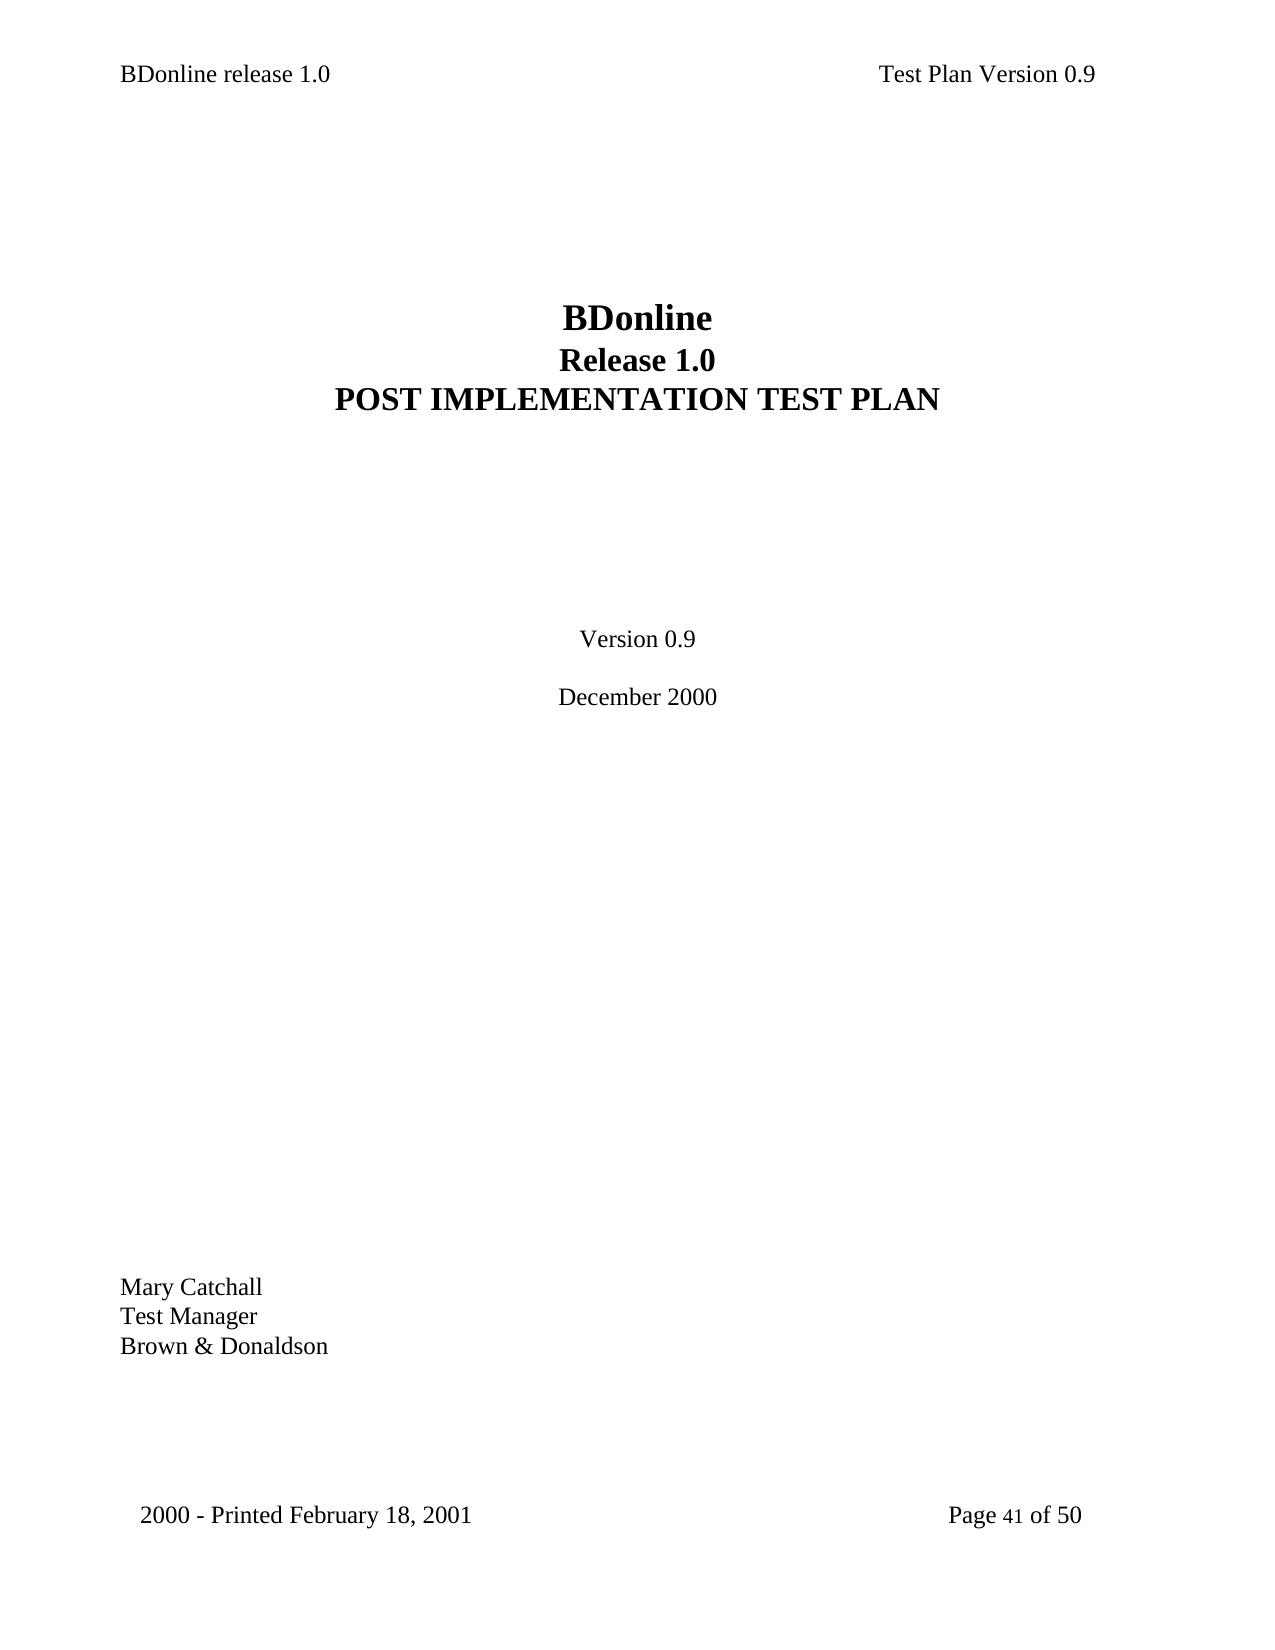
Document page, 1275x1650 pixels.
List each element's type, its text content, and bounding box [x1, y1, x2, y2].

text Mary Catchall [120, 1272, 1106, 1301]
text Test Manager [120, 1301, 1106, 1330]
text December 2000 [554, 683, 721, 710]
text BDonline [557, 296, 717, 339]
text Version 0.9 [575, 624, 700, 653]
text POST IMPLEMENTATION TEST PLAN [330, 379, 944, 417]
text Release 1.0 [554, 340, 720, 378]
text Brown & Donaldson [120, 1331, 1106, 1359]
